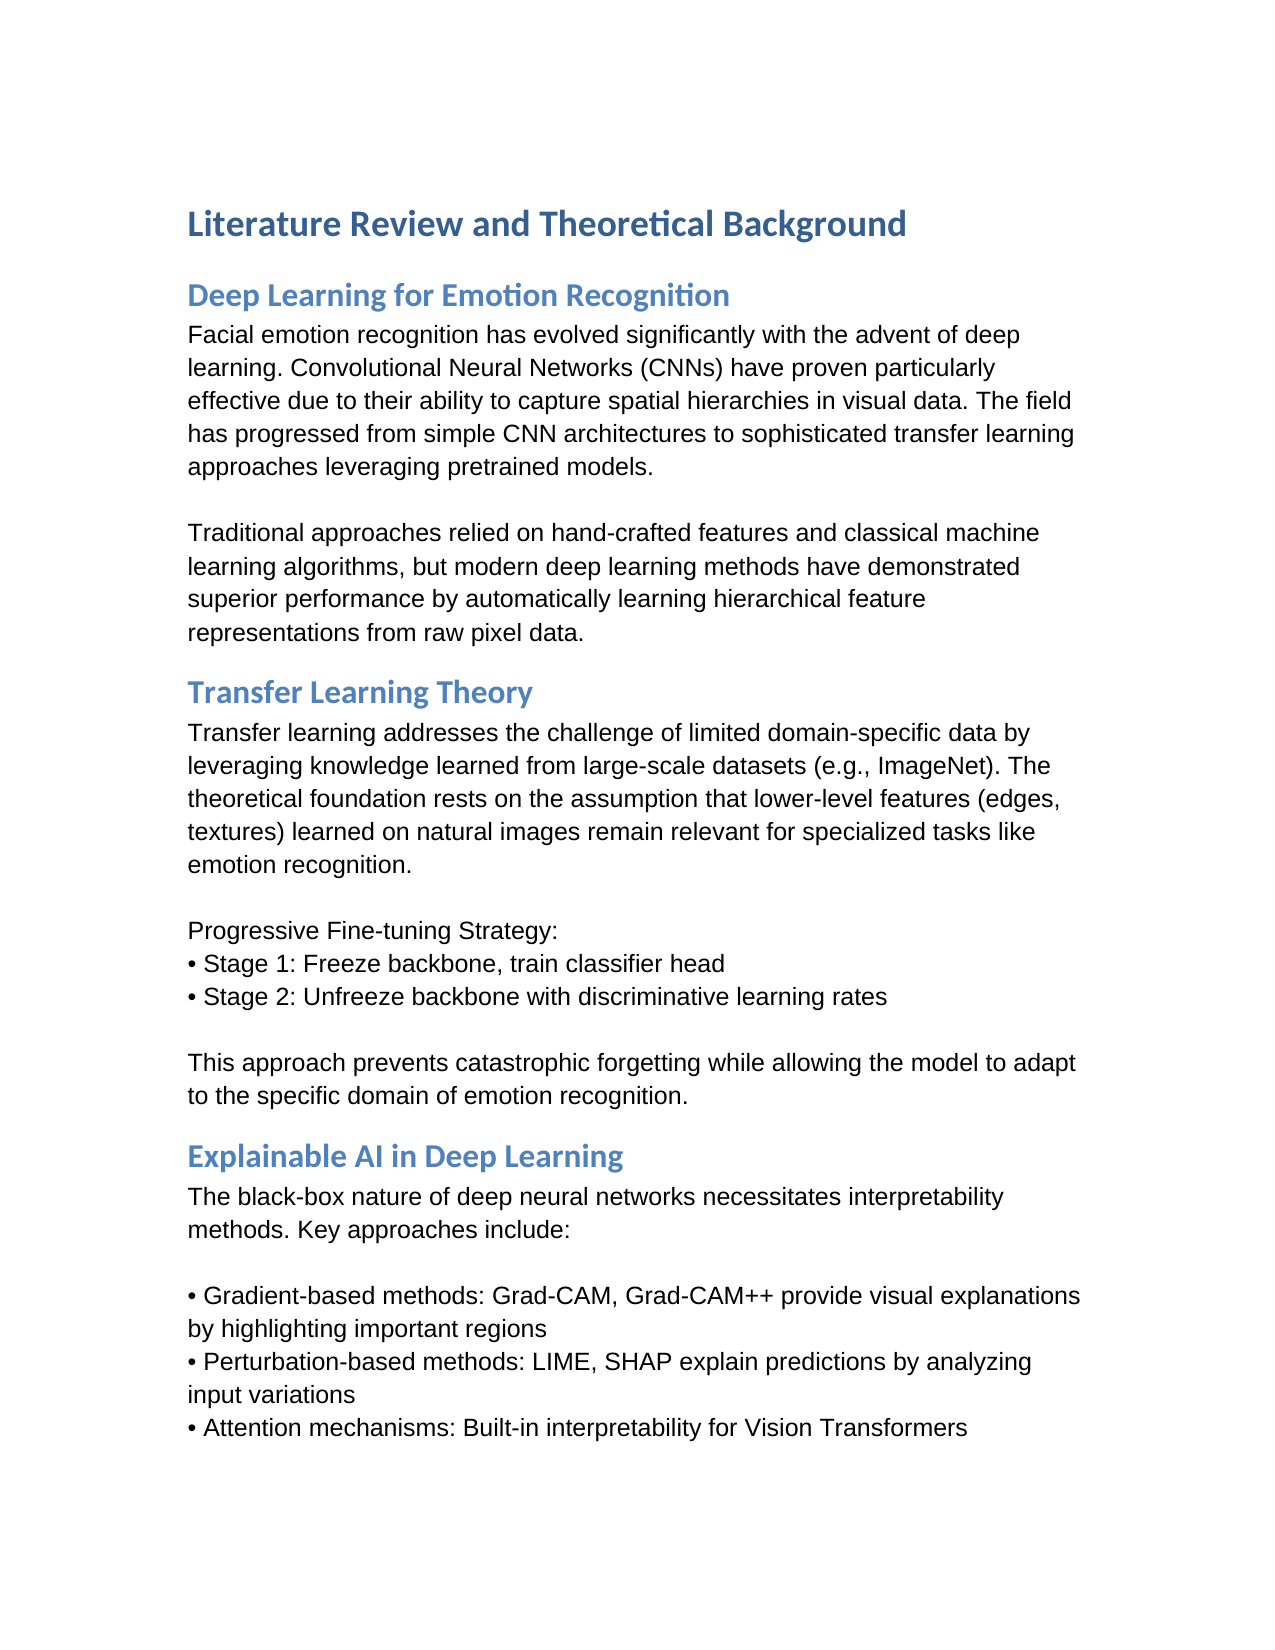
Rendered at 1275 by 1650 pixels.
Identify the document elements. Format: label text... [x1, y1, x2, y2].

text Transfer learning addresses the challenge of limited domain-specific data by leveraging knowledge learned from large-scale datasets (e.g., ImageNet). The theoretical foundation rests on the assumption that lower-level features (edges, textures) learned on natural images remain relevant for specialized tasks like emotion recognition. Progressive Fine-tuning Strategy: • Stage 1: Freeze backbone, train classifier head • Stage 2: Unfreeze backbone with discriminative learning rates This approach prevents catastrophic forgetting while allowing the model to adapt to the specific domain of emotion recognition. [187, 718, 1087, 1110]
subtitle Transfer Learning Theory [187, 671, 1087, 712]
subtitle Explainable AI in Deep Learning [187, 1135, 1087, 1176]
text Facial emotion recognition has evolved significantly with the advent of deep learning. Convolutional Neural Networks (CNNs) have proven particularly effective due to their ability to capture spatial hierarchies in visual data. The field has progressed from simple CNN architectures to sophisticated transfer learning approaches leveraging pretrained models. Traditional approaches relied on hand-crafted features and classical machine learning algorithms, but modern deep learning methods have demonstrated superior performance by automatically learning hierarchical feature representations from raw pixel data. [187, 320, 1087, 646]
subtitle Literature Review and Theoretical Background [187, 200, 1087, 246]
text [187, 1182, 1087, 1475]
subtitle Deep Learning for Emotion Recognition [187, 273, 1087, 314]
